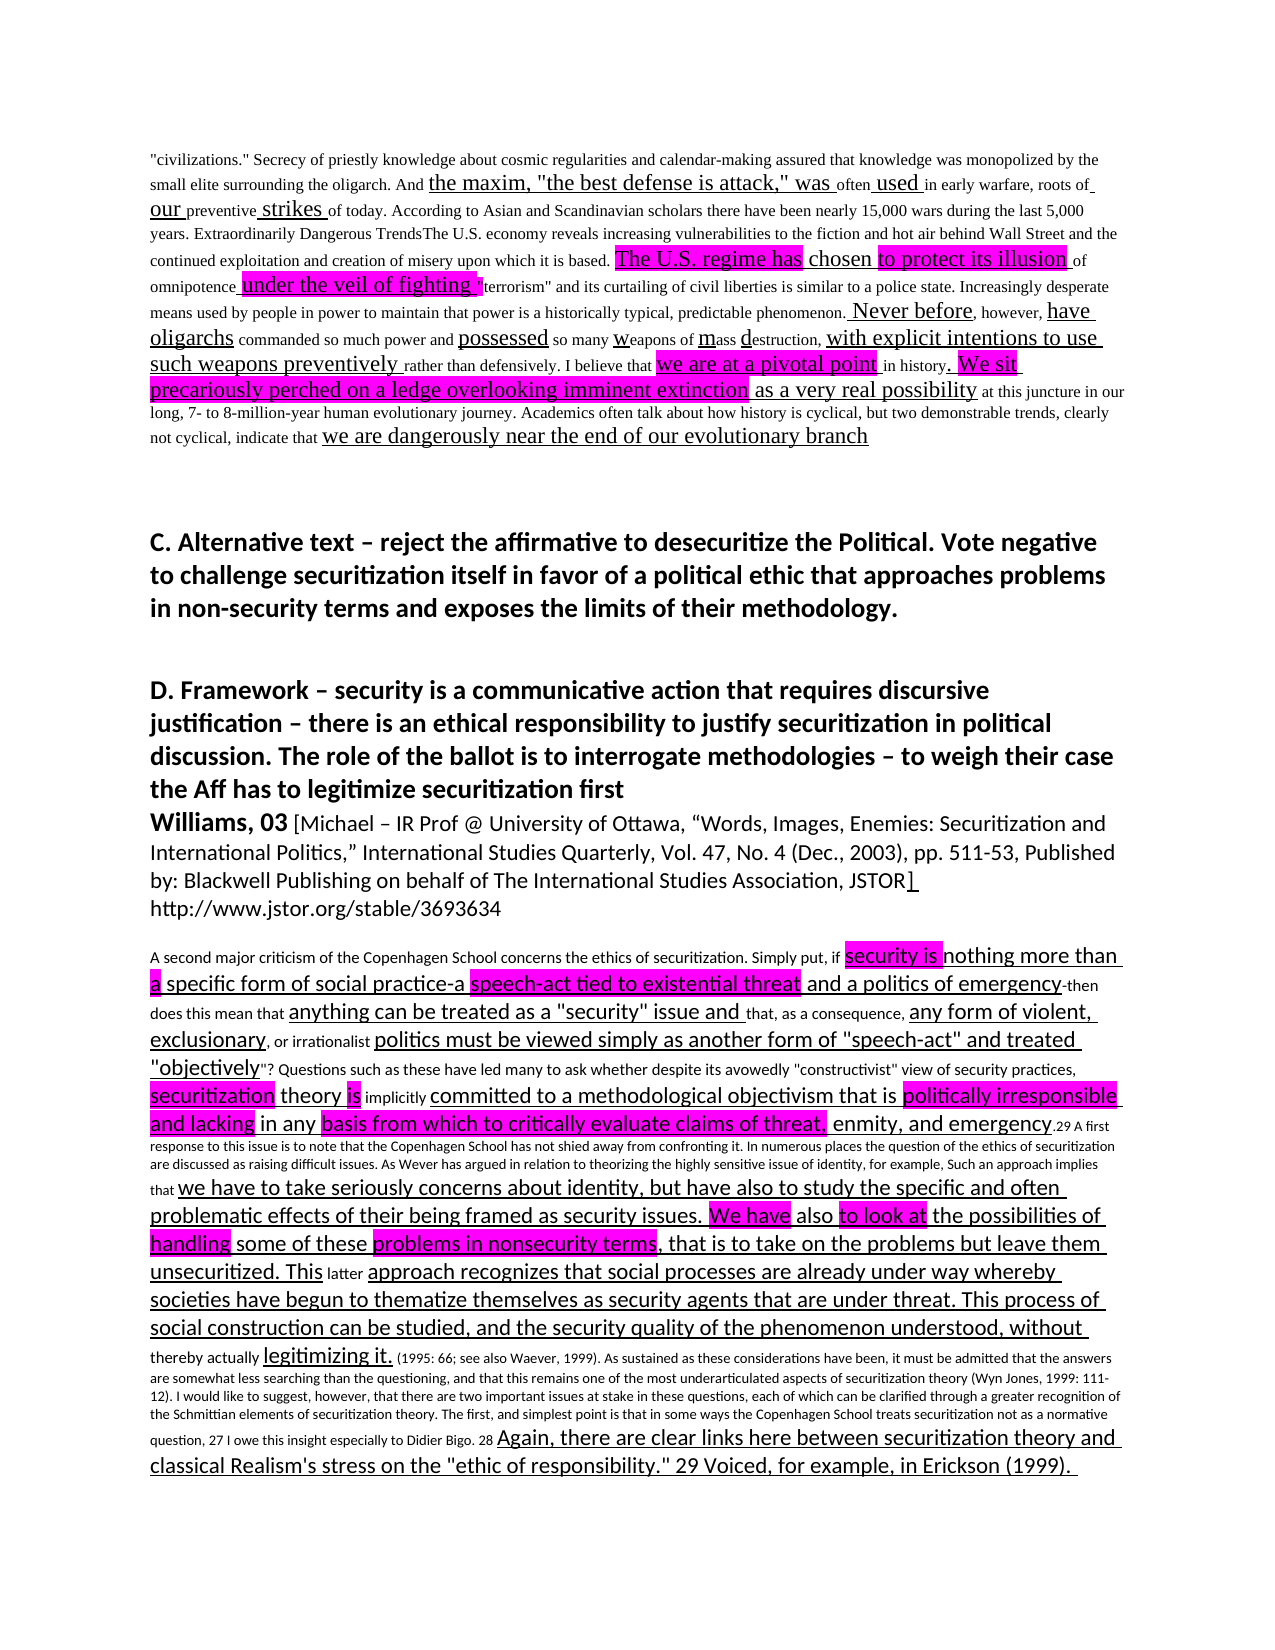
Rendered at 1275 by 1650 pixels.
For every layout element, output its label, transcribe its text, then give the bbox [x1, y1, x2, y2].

text Williams, 03 [Michael – IR Prof @ University of Ottawa, “Words, Images, Enemies: Securitization and International Politics,” International Studies Quarterly, Vol. 47, No. 4 (Dec., 2003), pp. 511-53, Published by: Blackwell Publishing on behalf of The International Studies Association, JSTOR] http://www.jstor.org/stable/3693634 [150, 805, 1125, 922]
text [150, 941, 1125, 1479]
subtitle C. Alternative text – reject the affirmative to desecuritize the Political. Vote negative to challenge securitization itself in favor of a political ethic that approaches problems in non-security terms and exposes the limits of their methodology. [150, 525, 1125, 624]
subtitle D. Framework – security is a communicative action that requires discursive justification – there is an ethical responsibility to justify securitization in political discussion. The role of the ballot is to interrogate methodologies – to weigh their case the Aff has to legitimize securitization first [150, 673, 1125, 805]
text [150, 150, 1125, 448]
